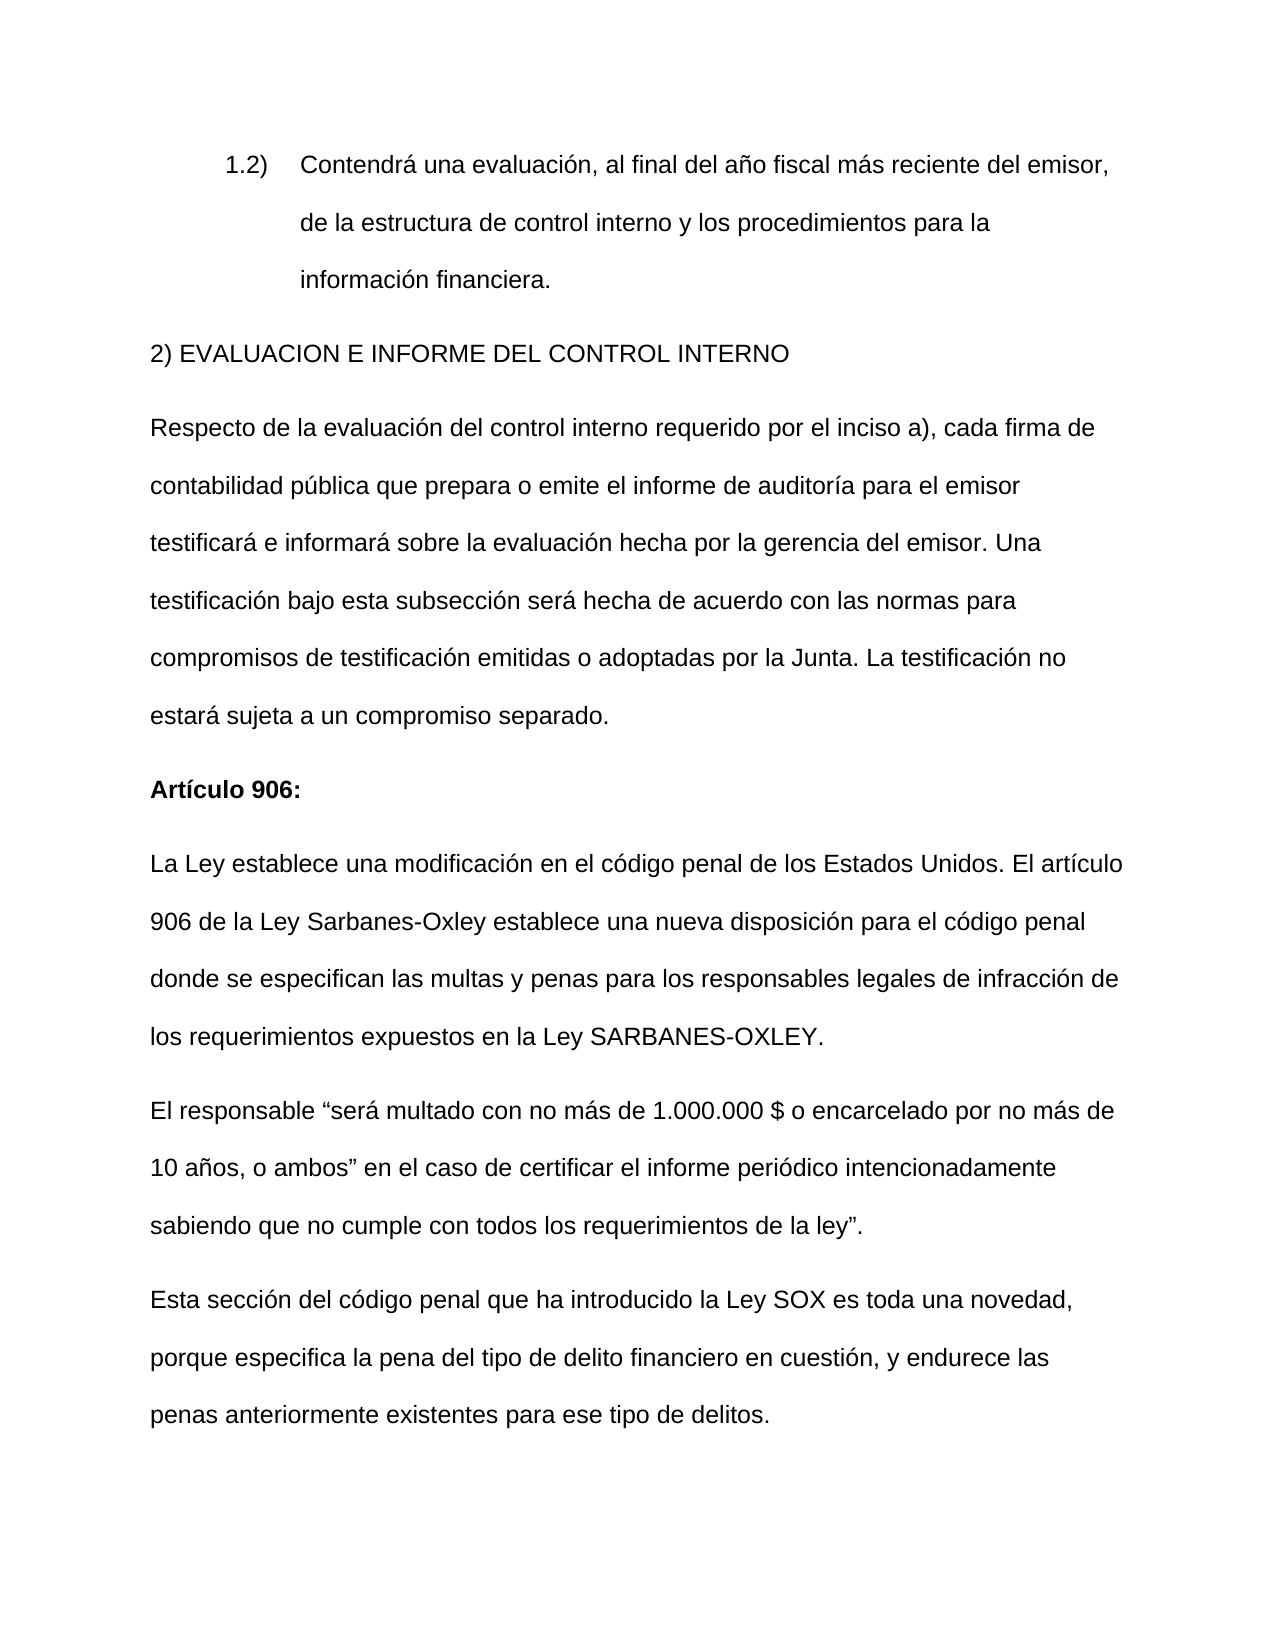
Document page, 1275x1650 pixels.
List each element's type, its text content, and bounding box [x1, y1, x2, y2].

list Contendrá una evaluación, al final del año fiscal más reciente del emisor, de la estructura de control interno y los procedimientos para la información financiera. [225, 150, 1125, 294]
text La Ley establece una modificación en el código penal de los Estados Unidos. El artículo 906 de la Ley Sarbanes-Oxley establece una nueva disposición para el código penal donde se especifican las multas y penas para los responsables legales de infracción de los requerimientos expuestos en la Ley SARBANES-OXLEY. [150, 849, 1125, 1050]
text Artículo 906: [150, 775, 1125, 804]
text 2) EVALUACION E INFORME DEL CONTROL INTERNO [150, 339, 1125, 368]
text El responsable “será multado con no más de 1.000.000 $ o encarcelado por no más de 10 años, o ambos” en el caso de certificar el informe periódico intencionadamente sabiendo que no cumple con todos los requerimientos de la ley”. [150, 1096, 1125, 1239]
text Respecto de la evaluación del control interno requerido por el inciso a), cada firma de contabilidad pública que prepara o emite el informe de auditoría para el emisor testificará e informará sobre la evaluación hecha por la gerencia del emisor. Una testificación bajo esta subsección será hecha de acuerdo con las normas para compromisos de testificación emitidas o adoptadas por la Junta. La testificación no estará sujeta a un compromiso separado. [150, 413, 1125, 729]
text Esta sección del código penal que ha introducido la Ley SOX es toda una novedad, porque especifica la pena del tipo de delito financiero en cuestión, y endurece las penas anteriormente existentes para ese tipo de delitos. [150, 1285, 1125, 1429]
